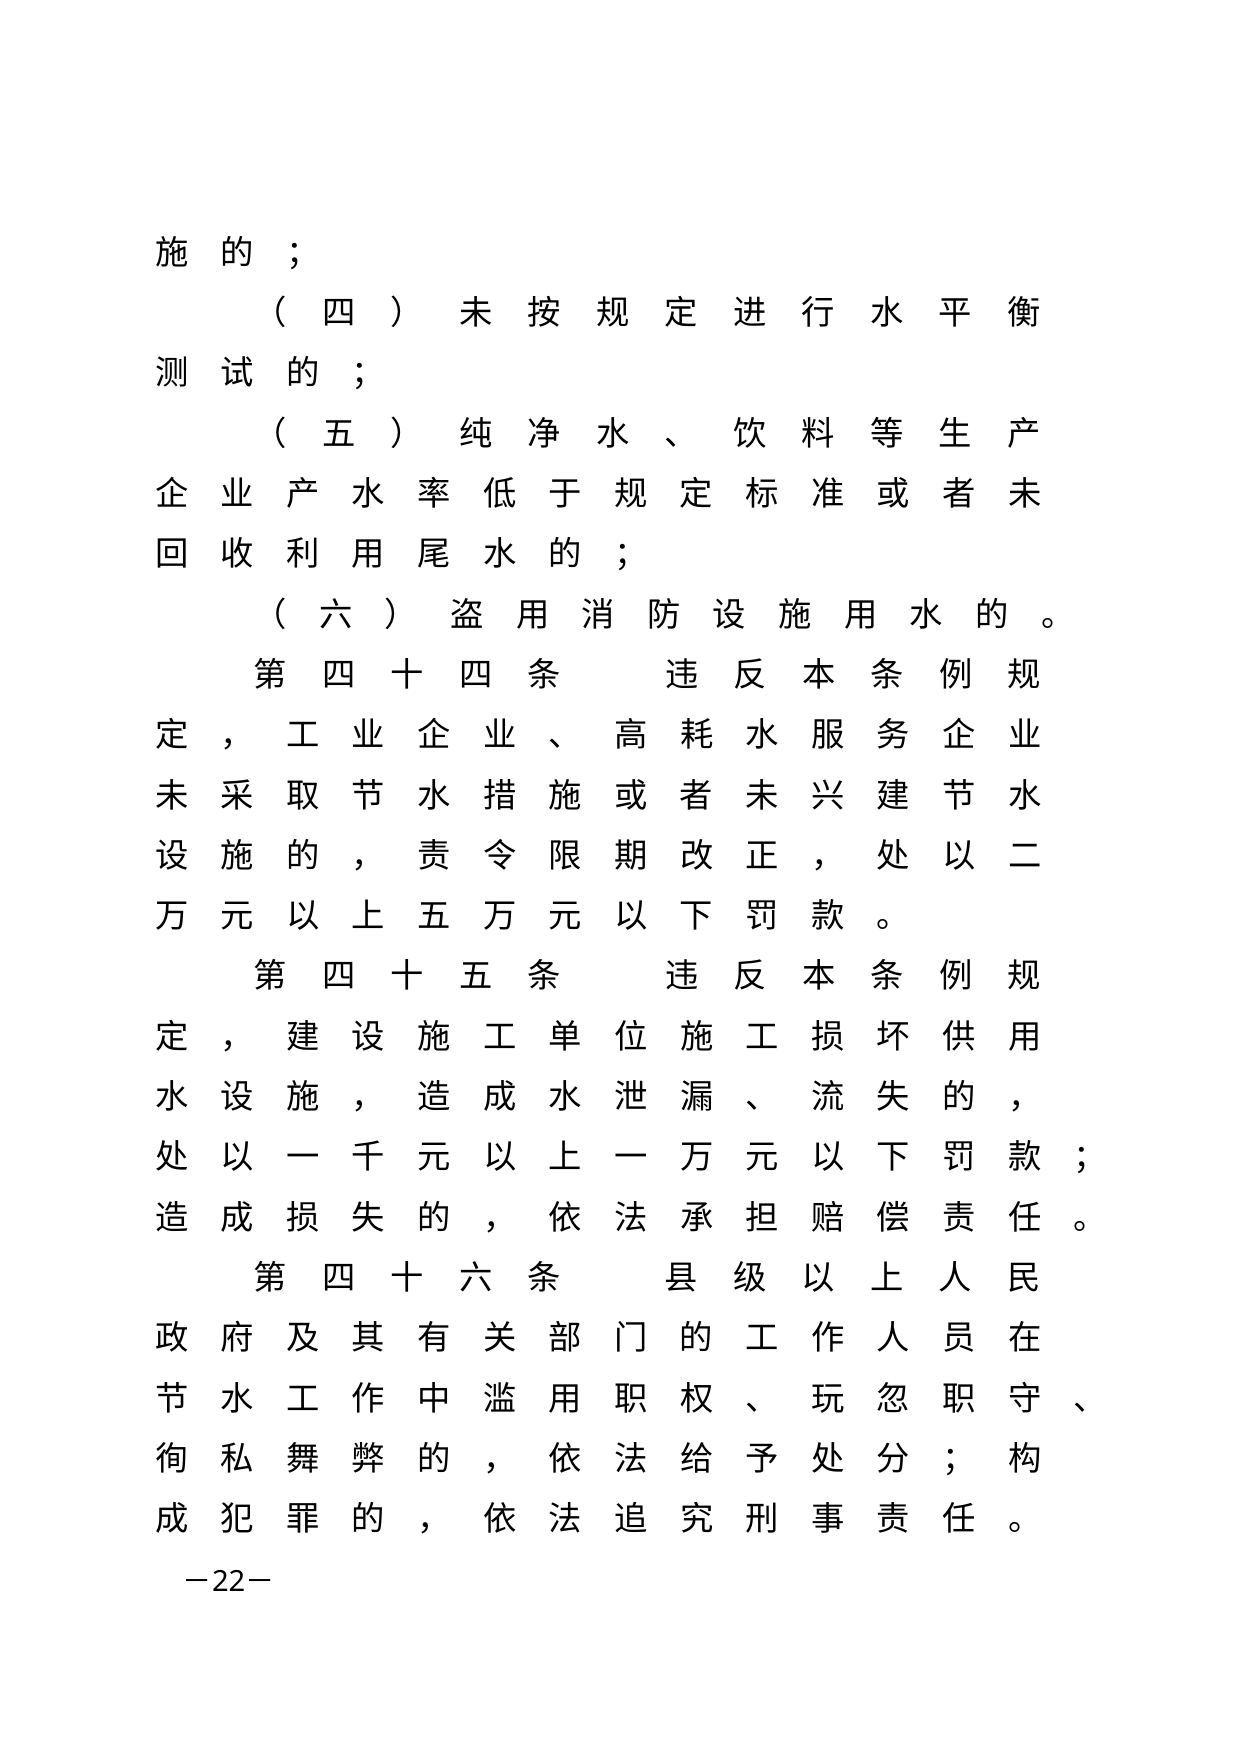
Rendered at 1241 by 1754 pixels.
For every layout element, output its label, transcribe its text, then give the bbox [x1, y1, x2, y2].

text （三）擅自停止使用节水设施的； [155, 219, 1073, 280]
text （六）盗用消防设施用水的。 [155, 581, 1073, 642]
text 第四十五条 违反本条例规定，建设施工单位施工损坏供用水设施，造成水泄漏、流失的，处以一千元以上一万元以下罚款；造成损失的，依法承担赔偿责任。 [155, 943, 1073, 1245]
text （四）未按规定进行水平衡测试的； [155, 280, 1073, 400]
text 第四十四条 违反本条例规定，工业企业、高耗水服务企业未采取节水措施或者未兴建节水设施的，责令限期改正，处以二万元以上五万元以下罚款。 [155, 642, 1073, 943]
text （五）纯净水、饮料等生产企业产水率低于规定标准或者未回收利用尾水的； [155, 400, 1073, 581]
text 第四十六条 县级以上人民政府及其有关部门的工作人员在节水工作中滥用职权、玩忽职守、徇私舞弊的，依法给予处分；构成犯罪的，依法追究刑事责任。 [155, 1245, 1073, 1546]
